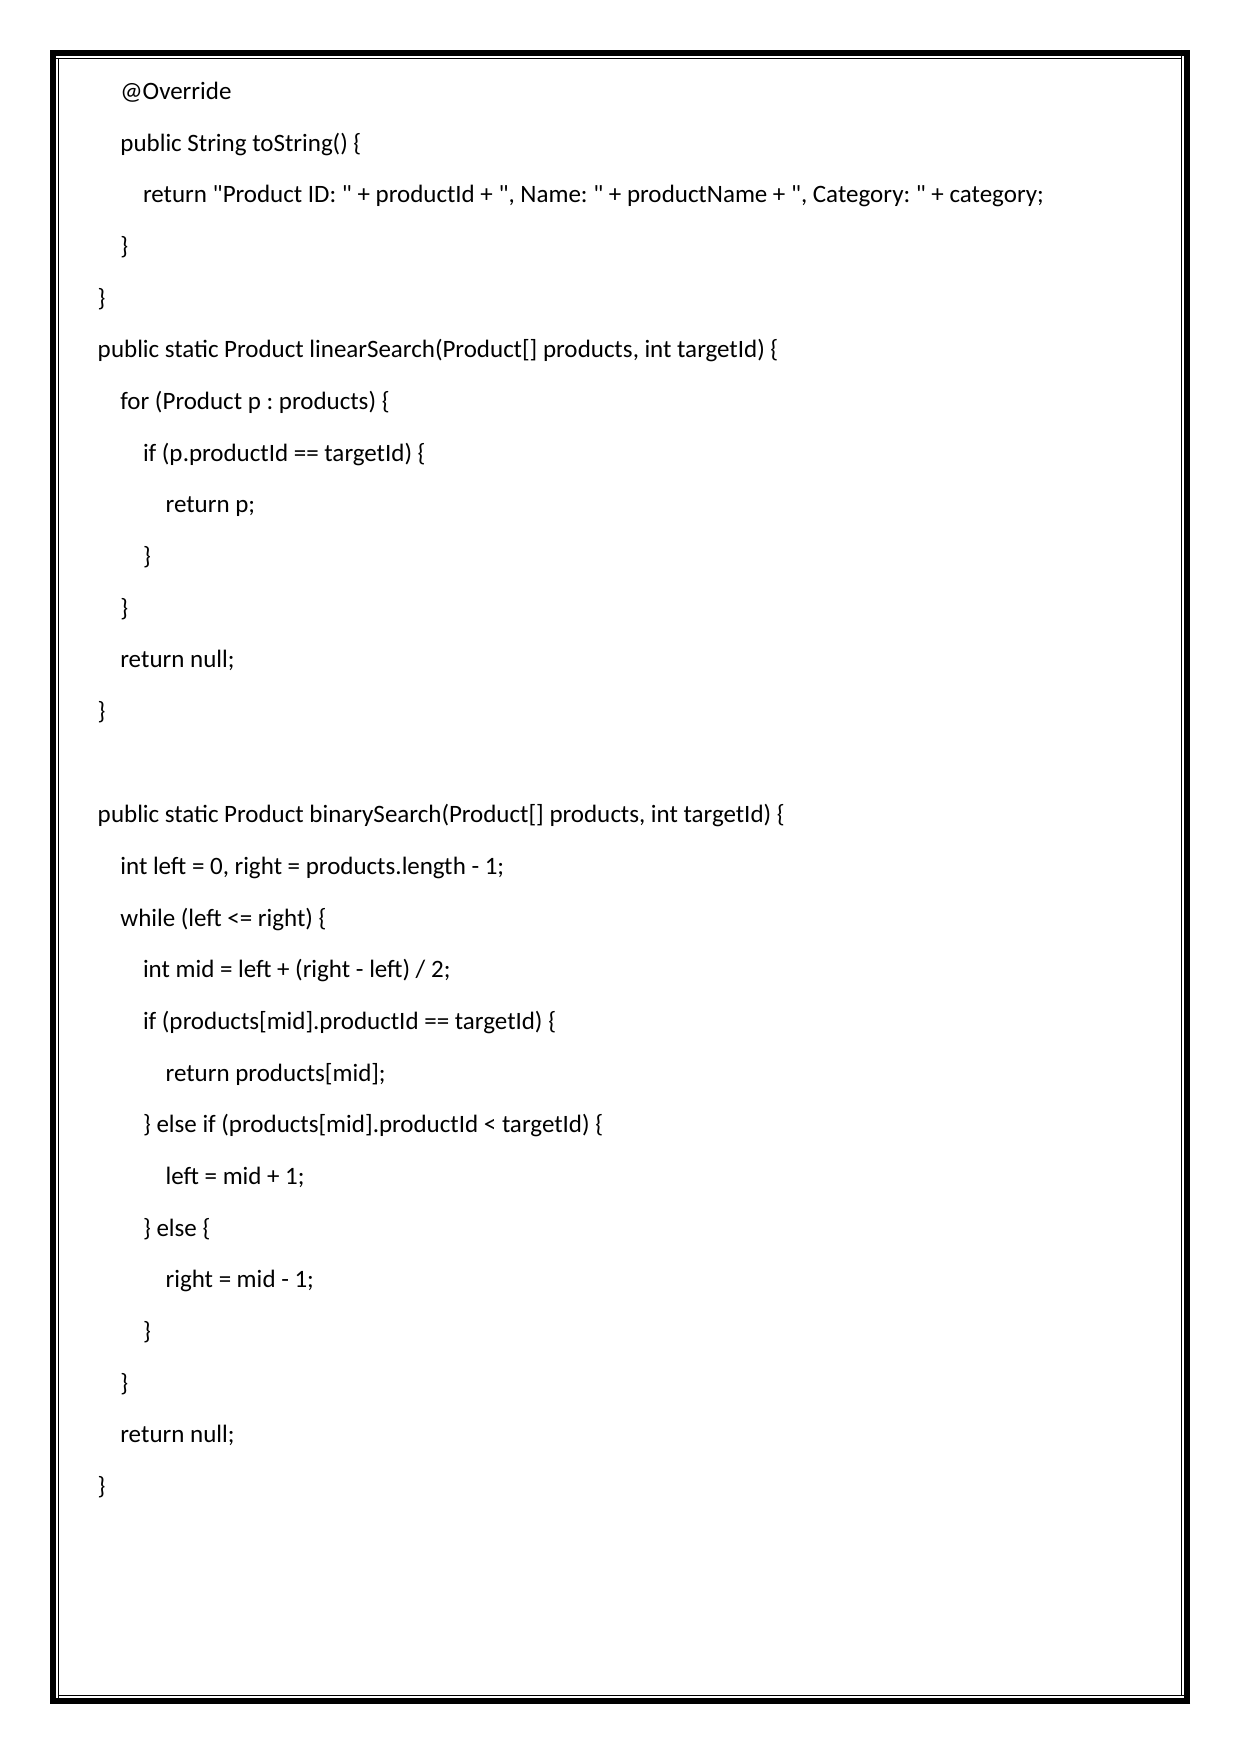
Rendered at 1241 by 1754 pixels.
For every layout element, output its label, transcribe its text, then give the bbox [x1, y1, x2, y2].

text return null; [75, 643, 1165, 674]
text for (Product p : products) { [75, 385, 1165, 416]
text public static Product binarySearch(Product[] products, int targetId) { [75, 798, 1165, 829]
text return products[mid]; [75, 1057, 1165, 1087]
text } [75, 1470, 1165, 1501]
text int mid = left + (right - left) / 2; [75, 953, 1165, 984]
text if (p.productId == targetId) { [75, 437, 1165, 467]
text } [75, 282, 1165, 312]
text } [75, 695, 1165, 726]
text } else { [75, 1212, 1165, 1242]
text } [75, 540, 1165, 571]
text int left = 0, right = products.length - 1; [75, 850, 1165, 881]
text public String toString() { [75, 127, 1165, 157]
text while (left <= right) { [75, 902, 1165, 932]
text right = mid - 1; [75, 1263, 1165, 1294]
text return null; [75, 1418, 1165, 1449]
text @Override [75, 75, 1165, 106]
text if (products[mid].productId == targetId) { [75, 1005, 1165, 1036]
text } [75, 1315, 1165, 1346]
text public static Product linearSearch(Product[] products, int targetId) { [75, 333, 1165, 364]
text return p; [75, 488, 1165, 519]
text left = mid + 1; [75, 1160, 1165, 1191]
text } [75, 1367, 1165, 1397]
text } [75, 230, 1165, 261]
text } [75, 592, 1165, 622]
text return "Product ID: " + productId + ", Name: " + productName + ", Category: " + category; [75, 178, 1165, 209]
text } else if (products[mid].productId < targetId) { [75, 1108, 1165, 1139]
